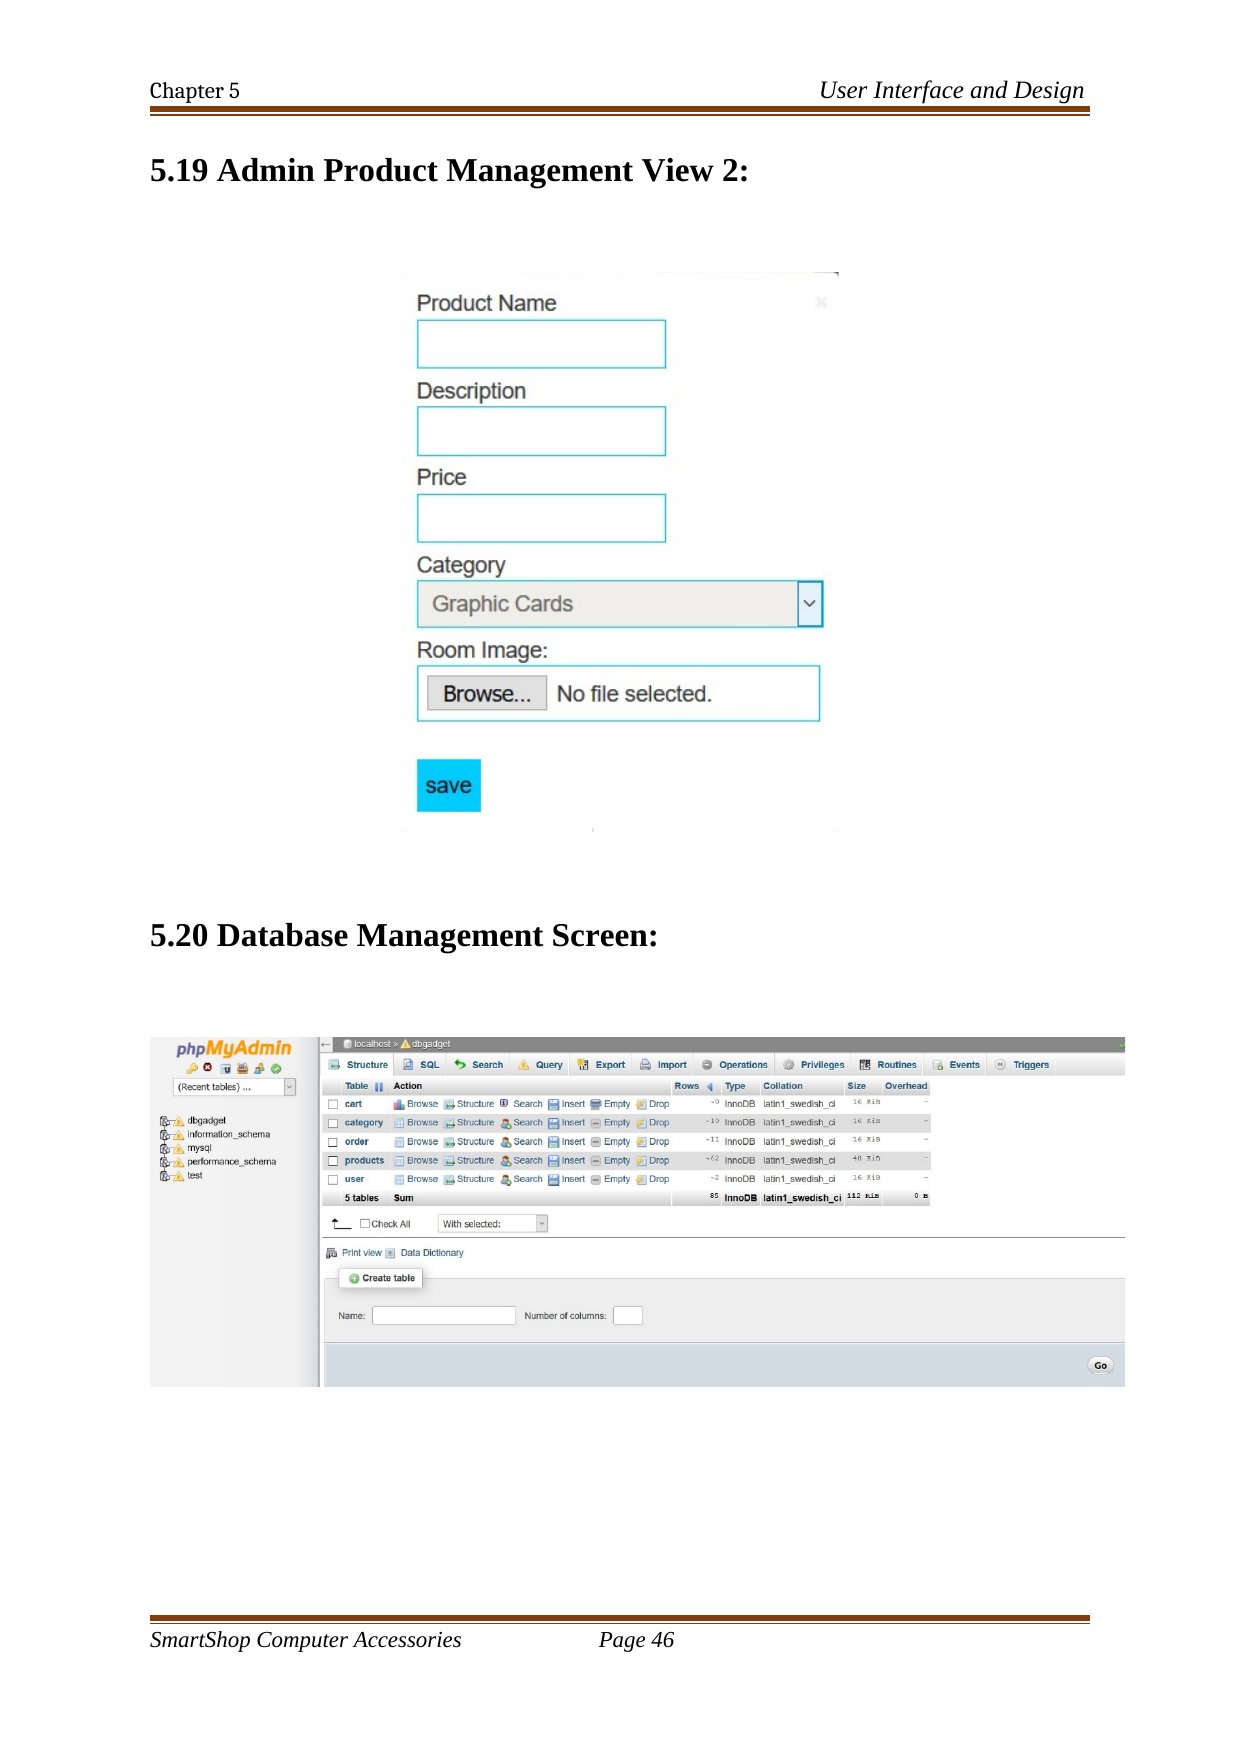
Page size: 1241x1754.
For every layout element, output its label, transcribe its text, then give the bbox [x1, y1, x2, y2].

text 5.19 Admin Product Management View 2: [150, 150, 1090, 188]
text 5.20 Database Management Screen: [150, 915, 1090, 953]
picture [150, 1037, 1125, 1387]
picture [401, 272, 839, 832]
